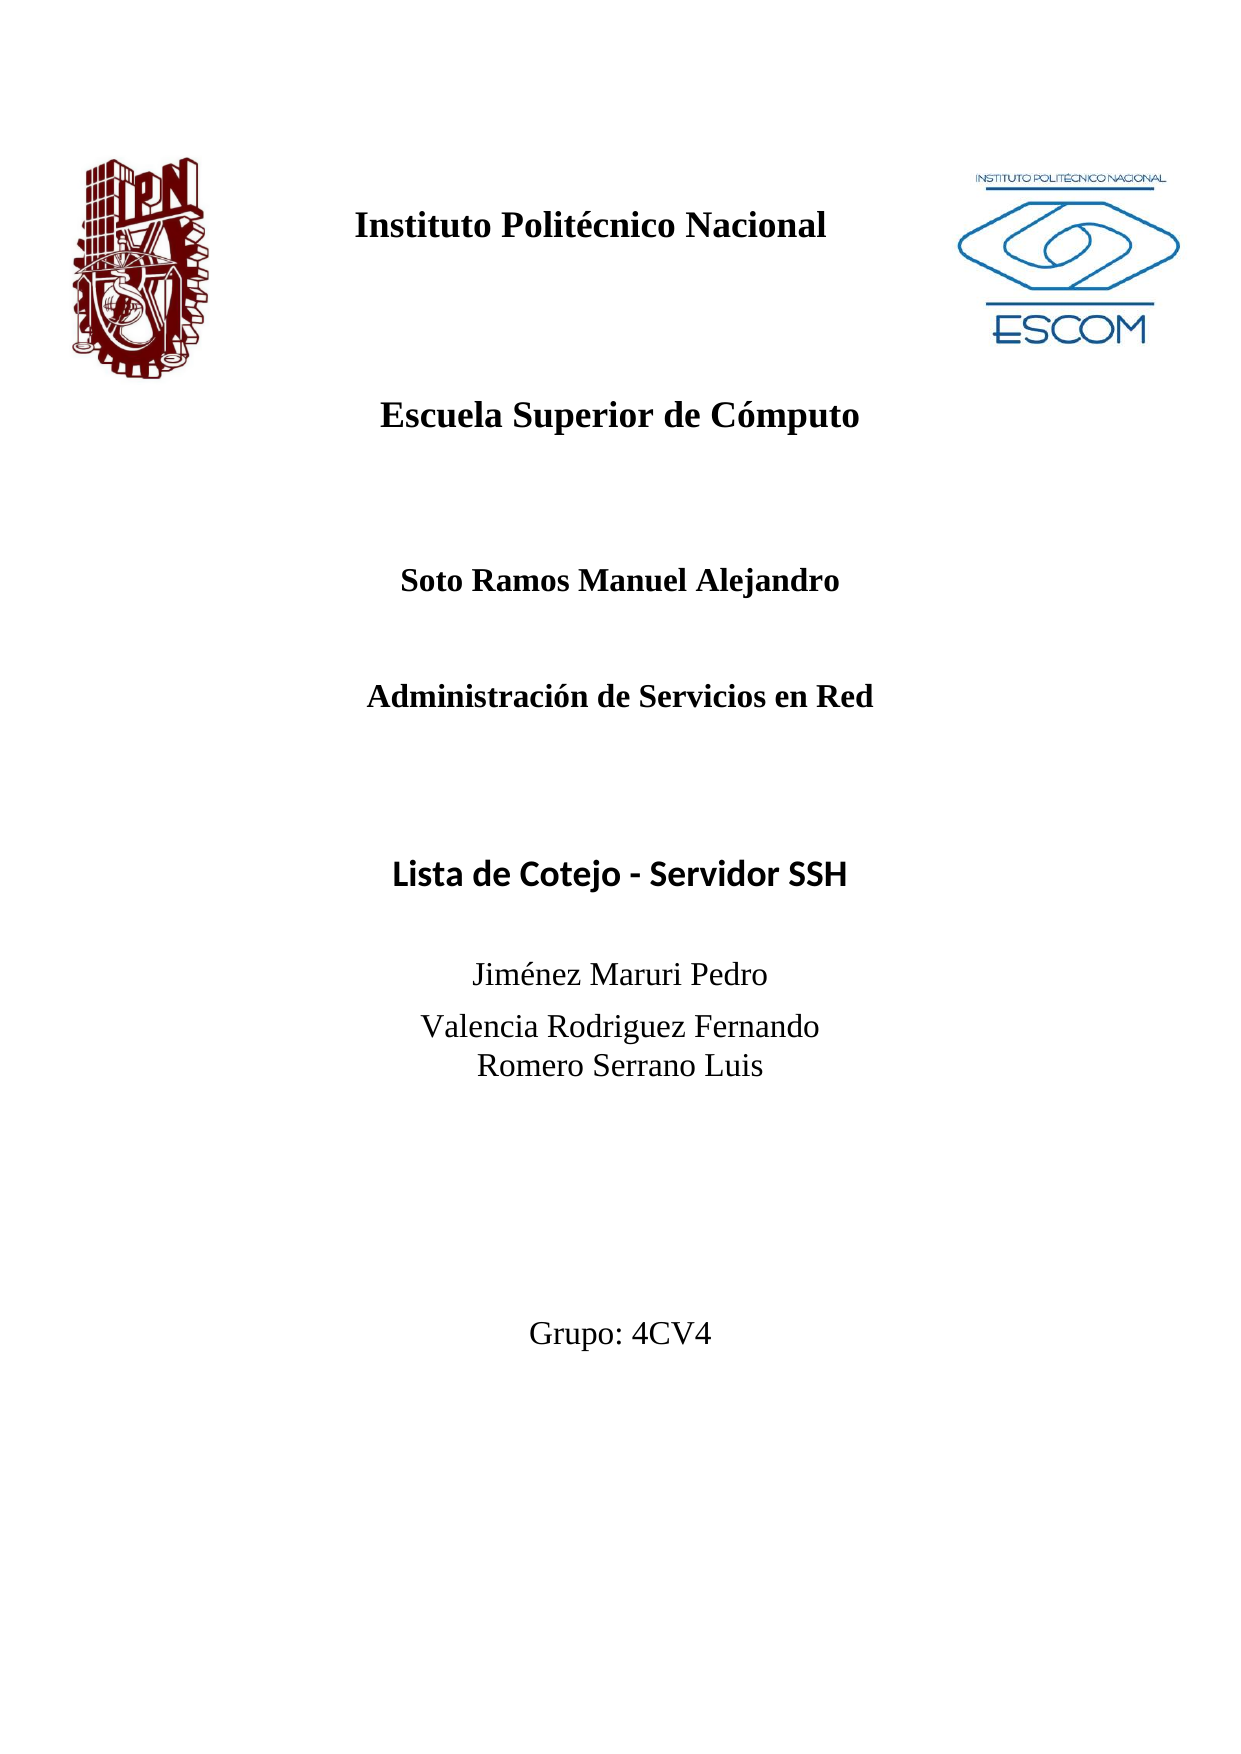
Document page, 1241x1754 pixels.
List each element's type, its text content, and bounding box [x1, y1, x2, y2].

text Soto Ramos Manuel Alejandro [150, 560, 1090, 598]
picture [939, 173, 1194, 347]
text Grupo: 4CV4 [150, 1313, 1090, 1351]
text Jiménez Maruri Pedro [150, 954, 1090, 992]
text Lista de Cotejo - Servidor SSH [150, 850, 1090, 896]
picture [41, 150, 242, 390]
text Escuela Superior de Cómputo [150, 392, 1090, 436]
text Valencia Rodriguez Fernando Romero Serrano Luis [150, 1007, 1090, 1083]
text Instituto Politécnico Nacional [242, 203, 939, 246]
text Administración de Servicios en Red [150, 676, 1090, 714]
